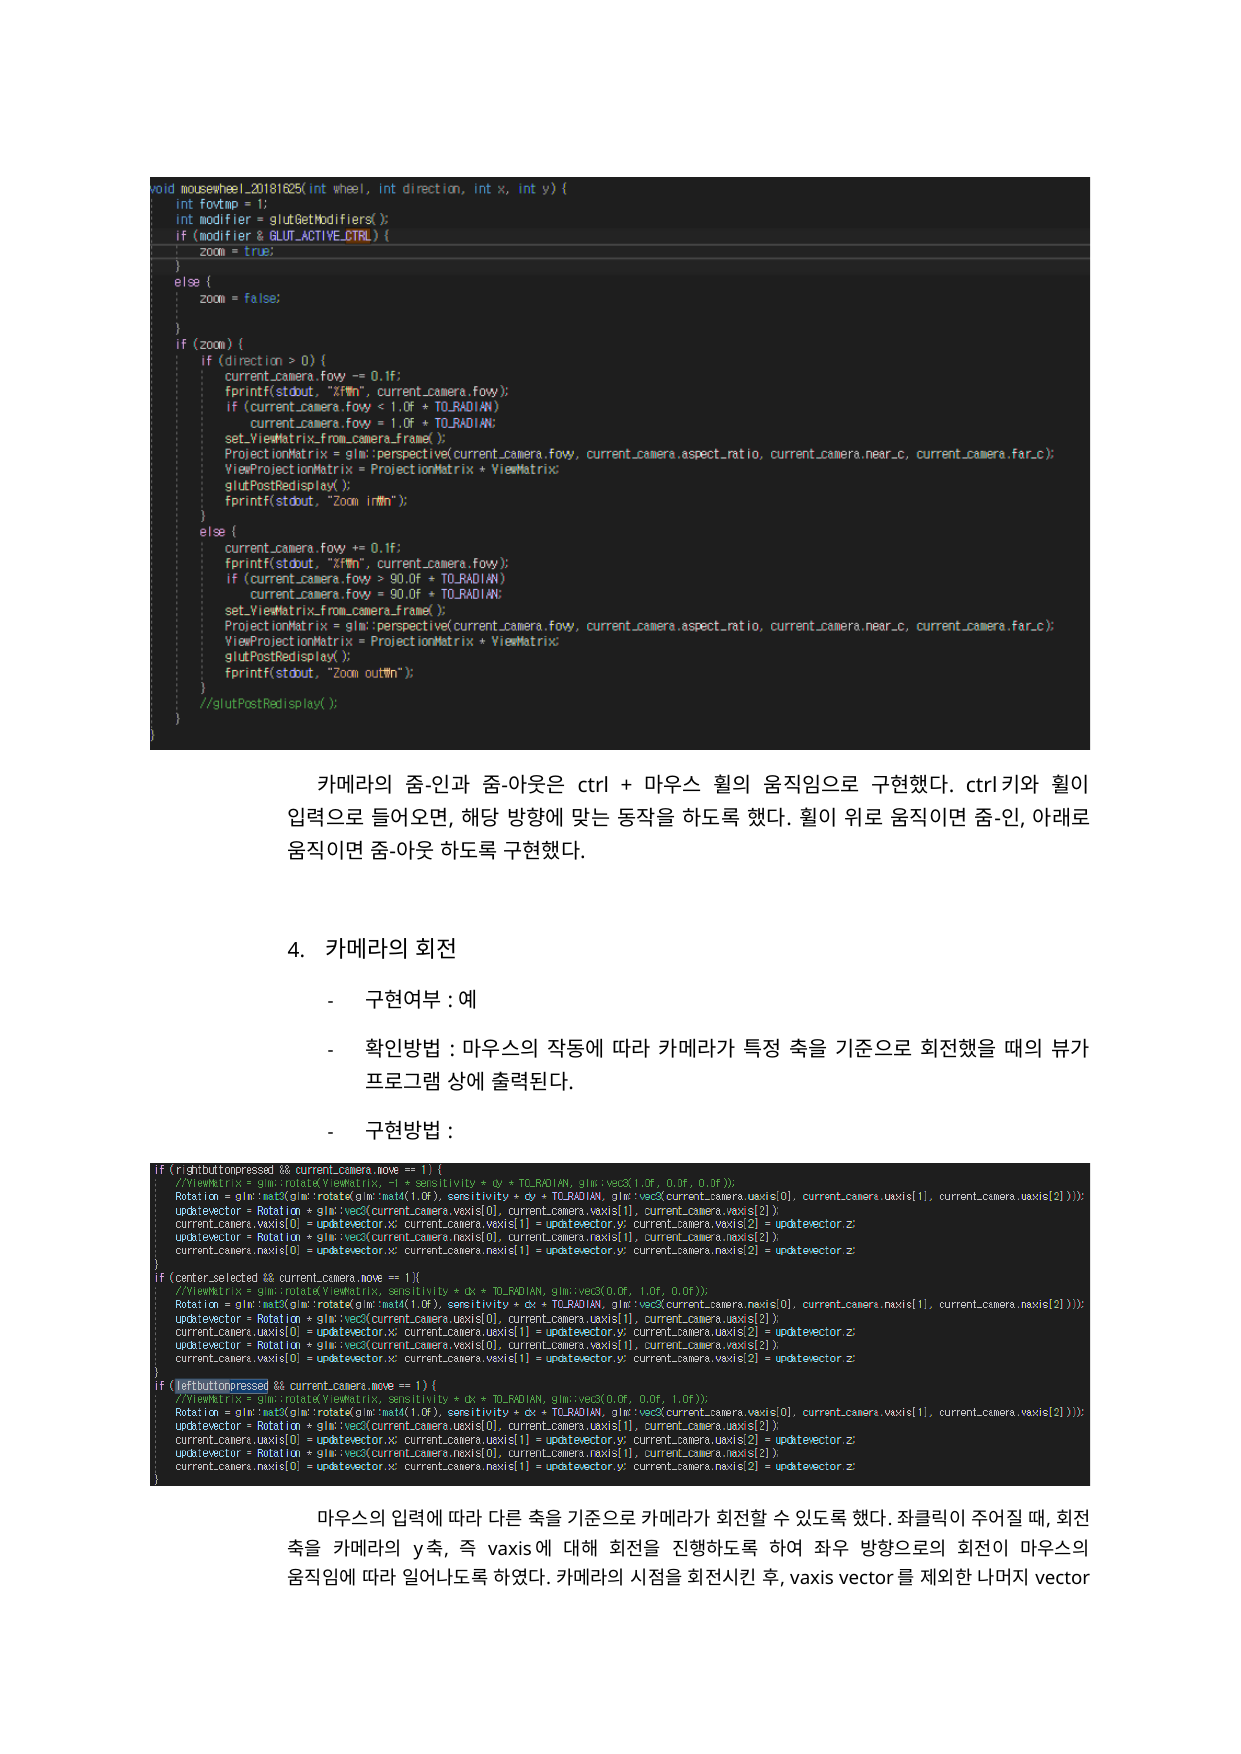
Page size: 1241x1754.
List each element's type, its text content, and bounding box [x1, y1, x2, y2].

list 카메라의 회전 [287, 931, 1090, 964]
text 카메라의 줌-인과 줌-아웃은 ctrl + 마우스 휠의 움직임으로 구현했다. ctrl키와 휠이 입력으로 들어오면, 해당 방향에 맞는 동작을 하도록 했다. 휠이 위로 움직이면 줌-인, 아래로 움직이면 줌-아웃 하도록 구현했다. [287, 768, 1090, 864]
picture [150, 177, 1091, 750]
list 구현여부 : 예 [327, 983, 1090, 1013]
list 구현방법 : [327, 1114, 1090, 1145]
list 확인방법 : 마우스의 작동에 따라 카메라가 특정 축을 기준으로 회전했을 때의 뷰가 프로그램 상에 출력된다. [327, 1032, 1090, 1095]
picture [150, 1163, 1091, 1486]
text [287, 1504, 1090, 1590]
